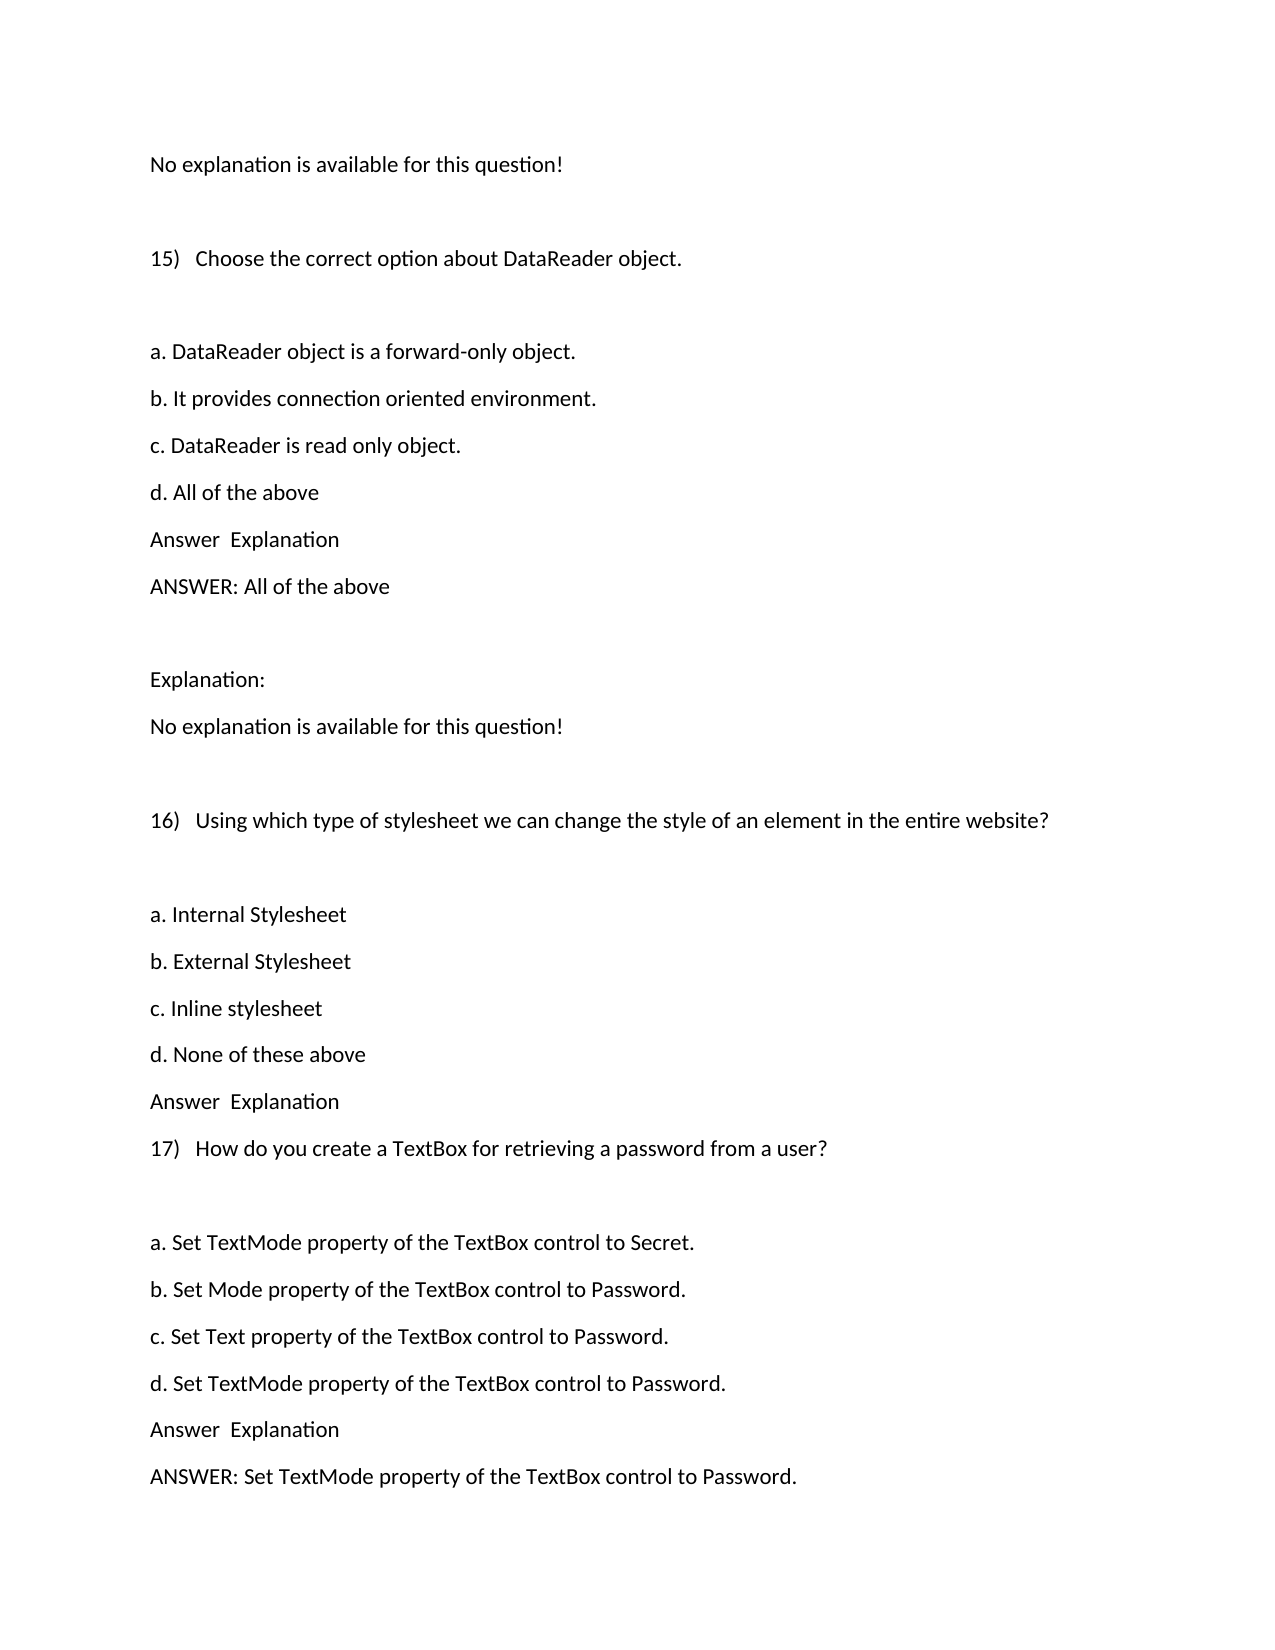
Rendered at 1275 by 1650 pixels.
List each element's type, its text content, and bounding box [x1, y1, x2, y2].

text d. Set TextMode property of the TextBox control to Password. [150, 1369, 1125, 1397]
text c. DataReader is read only object. [150, 431, 1125, 459]
text ANSWER: Set TextMode property of the TextBox control to Password. [150, 1462, 1125, 1491]
text d. All of the above [150, 478, 1125, 506]
text b. External Stylesheet [150, 947, 1125, 975]
text a. Internal Stylesheet [150, 900, 1125, 928]
text a. DataReader object is a forward-only object. [150, 337, 1125, 366]
text ANSWER: All of the above [150, 572, 1125, 600]
text Explanation: [150, 666, 1125, 694]
text Answer Explanation [150, 1416, 1125, 1444]
text Answer Explanation [150, 1087, 1125, 1116]
text c. Set Text property of the TextBox control to Password. [150, 1322, 1125, 1350]
text No explanation is available for this question! [150, 150, 1125, 178]
text b. It provides connection oriented environment. [150, 384, 1125, 412]
text 16) Using which type of stylesheet we can change the style of an element in the entire website? [150, 806, 1125, 834]
text Answer Explanation [150, 525, 1125, 553]
text 17) How do you create a TextBox for retrieving a password from a user? [150, 1134, 1125, 1162]
text b. Set Mode property of the TextBox control to Password. [150, 1275, 1125, 1303]
text c. Inline stylesheet [150, 994, 1125, 1022]
text 15) Choose the correct option about DataReader object. [150, 244, 1125, 272]
text d. None of these above [150, 1041, 1125, 1069]
text a. Set TextMode property of the TextBox control to Secret. [150, 1228, 1125, 1256]
text No explanation is available for this question! [150, 712, 1125, 741]
